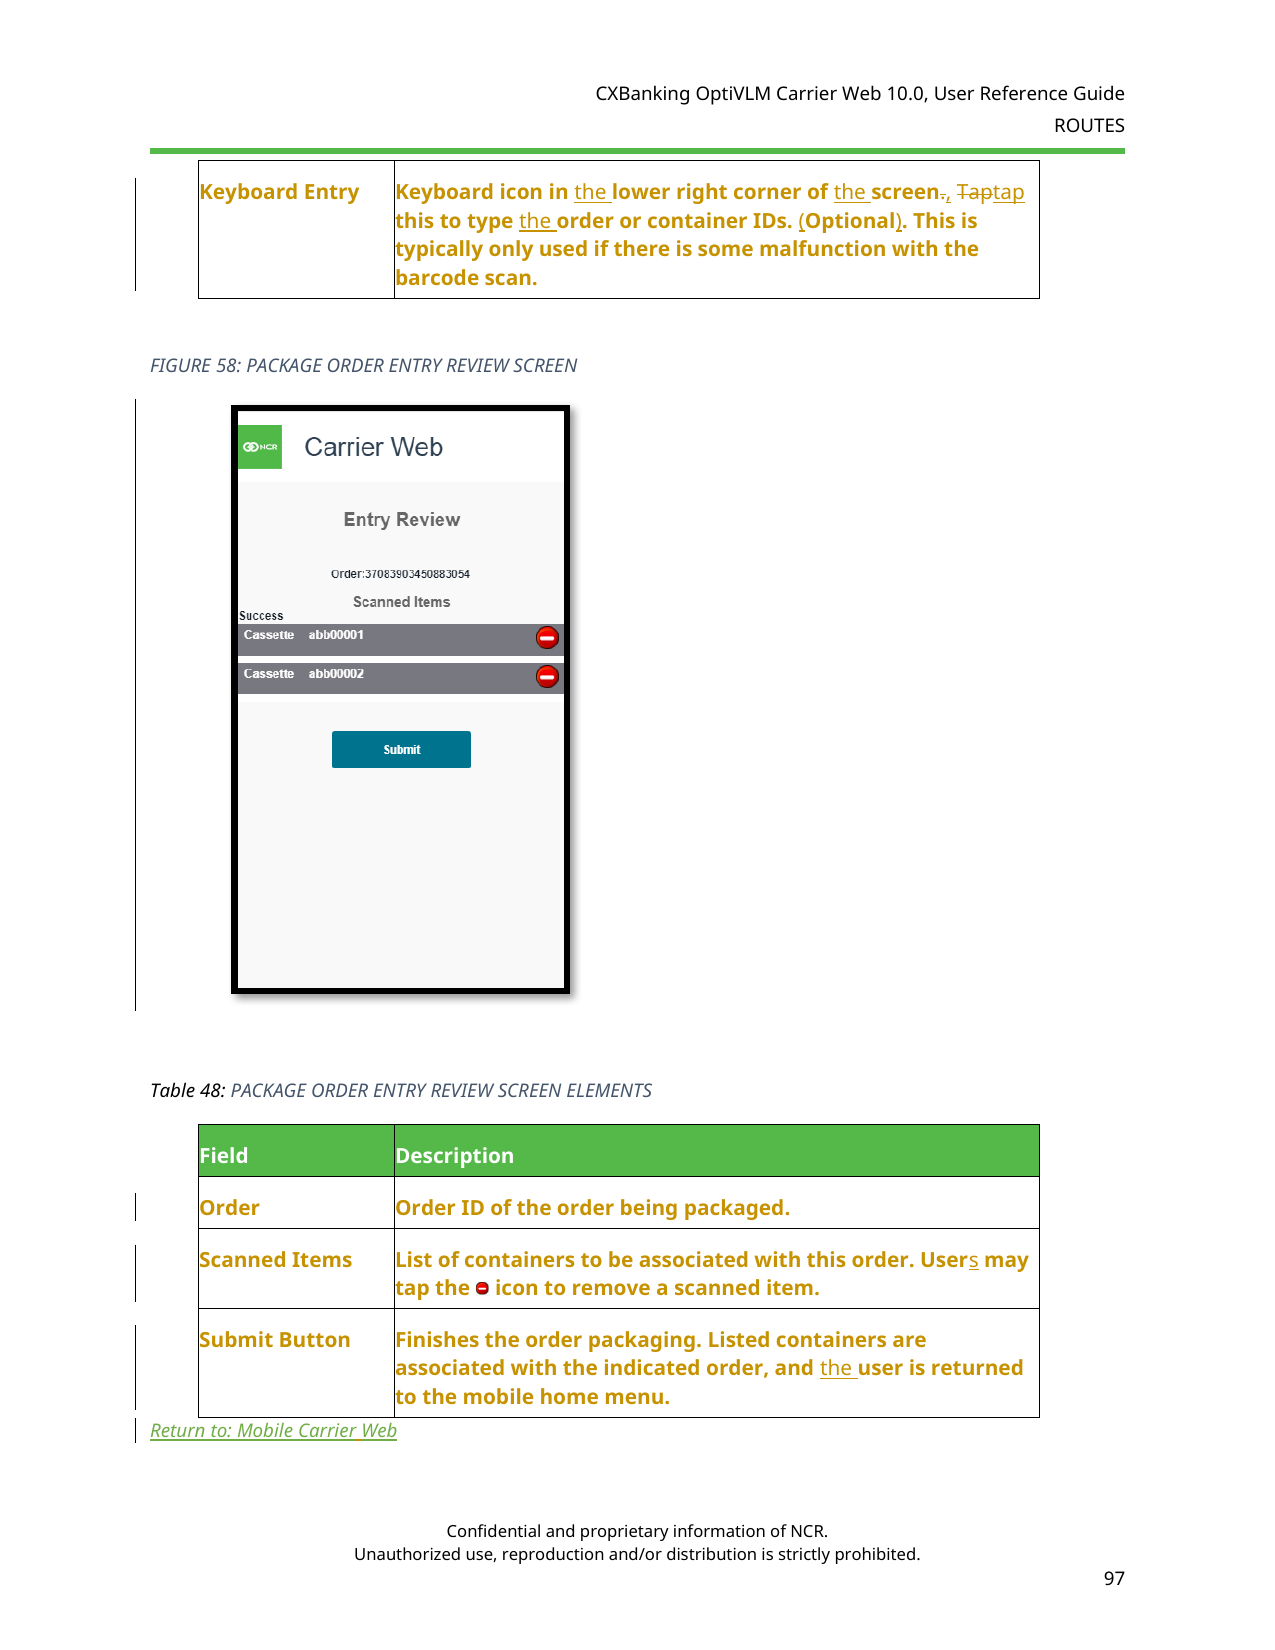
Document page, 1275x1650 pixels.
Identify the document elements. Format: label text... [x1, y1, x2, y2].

table_header Field [199, 1125, 394, 1176]
table_cell Keyboard icon in lower right corner of screen this to type order or container IDs. Optional. This is typically only used if there is some malfunction with the barcode scan. [395, 161, 1039, 297]
text FIGURE 58: PACKAGE ORDER ENTRY REVIEW SCREEN [150, 352, 1125, 378]
text Table 48: PACKAGE ORDER ENTRY REVIEW SCREEN ELEMENTS [150, 1078, 1125, 1103]
table_cell Order ID of the order being packaged. [395, 1177, 1039, 1227]
table_cell Submit Button [199, 1309, 394, 1417]
table_cell Keyboard Entry [199, 161, 394, 297]
table_cell Order [199, 1177, 394, 1227]
picture [238, 411, 564, 988]
table_cell Scanned Items [199, 1229, 394, 1308]
text Return to: Mobile CarrierWeb [150, 1418, 1125, 1443]
table_header Description [395, 1125, 1039, 1176]
picture [475, 1281, 490, 1296]
table_cell List of containers to be associated with this order. User may tap the icon to remove a scanned item. [395, 1229, 1039, 1308]
table_cell Finishes the order packaging. Listed containers are associated with the indicated order, and user is returned to the mobile home menu. [395, 1309, 1039, 1417]
